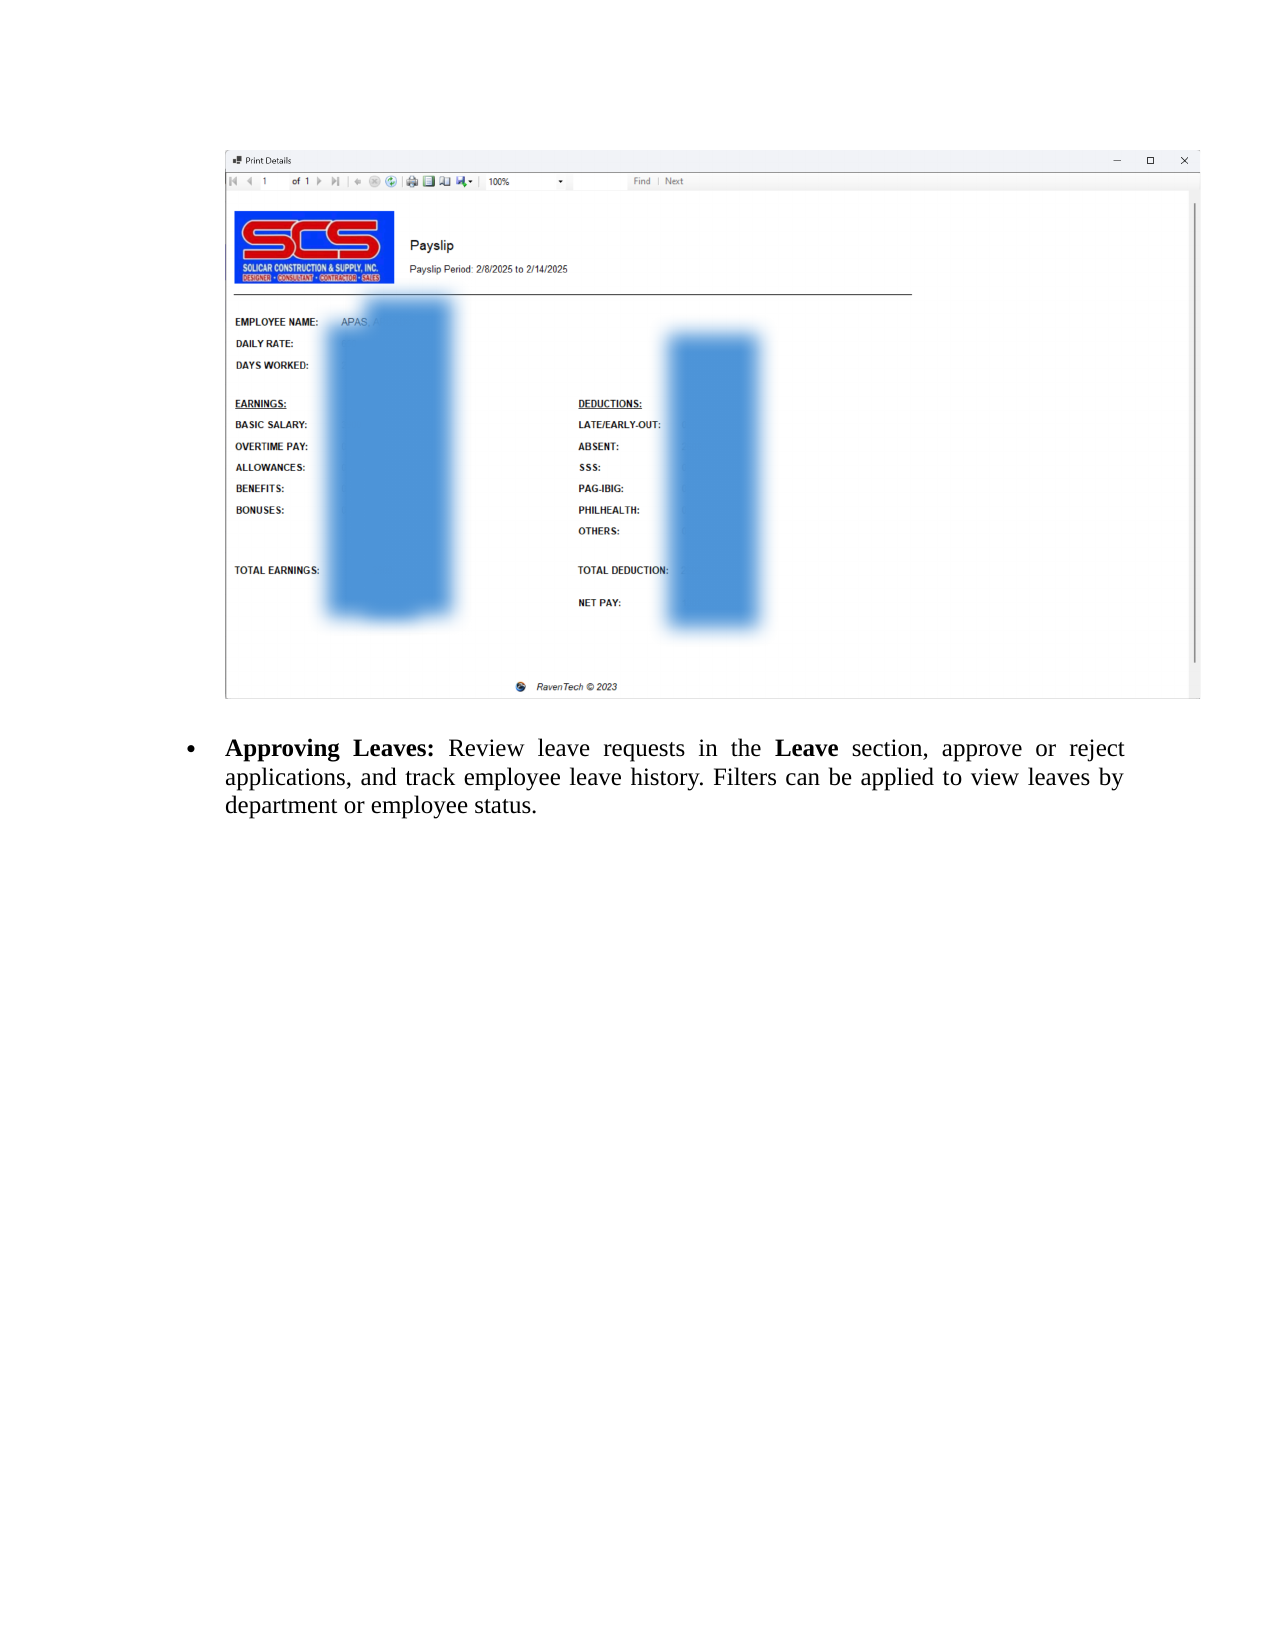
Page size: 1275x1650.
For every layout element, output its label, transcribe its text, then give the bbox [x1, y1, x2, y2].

list Approving Leaves: Review leave requests in the Leave section, approve or reject applications, and track employee leave history. Filters can be applied to view leaves by department or employee status. [187, 733, 1125, 819]
picture [225, 150, 1200, 699]
